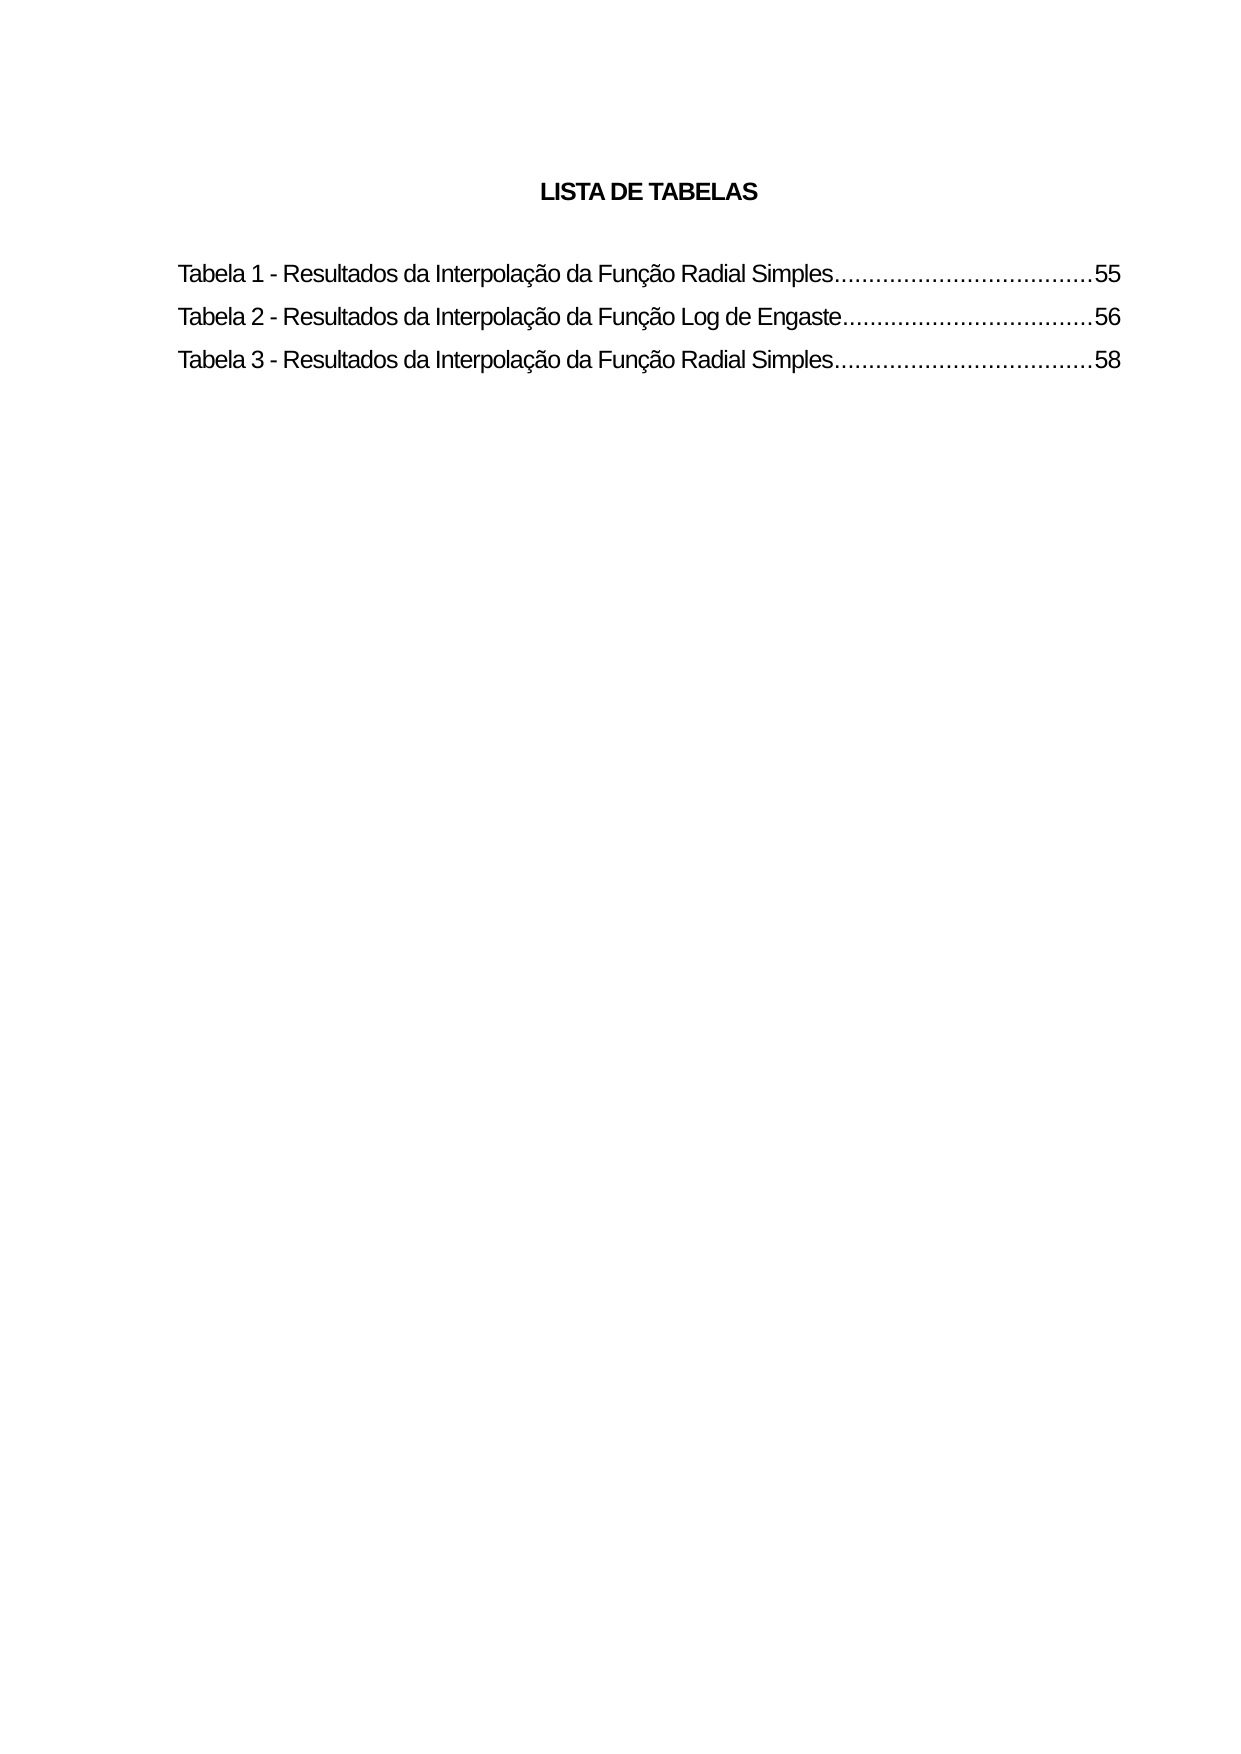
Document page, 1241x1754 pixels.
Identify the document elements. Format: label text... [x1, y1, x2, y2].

title LISTA DE TABELAS [177, 177, 1122, 206]
text Tabela 3 - Resultados da Interpolação da Função Radial Simples 58 [177, 345, 1122, 373]
text Tabela 2 - Resultados da Interpolação da Função Log de Engaste 56 [177, 302, 1122, 330]
text Tabela 1 - Resultados da Interpolação da Função Radial Simples 55 [177, 258, 1122, 287]
